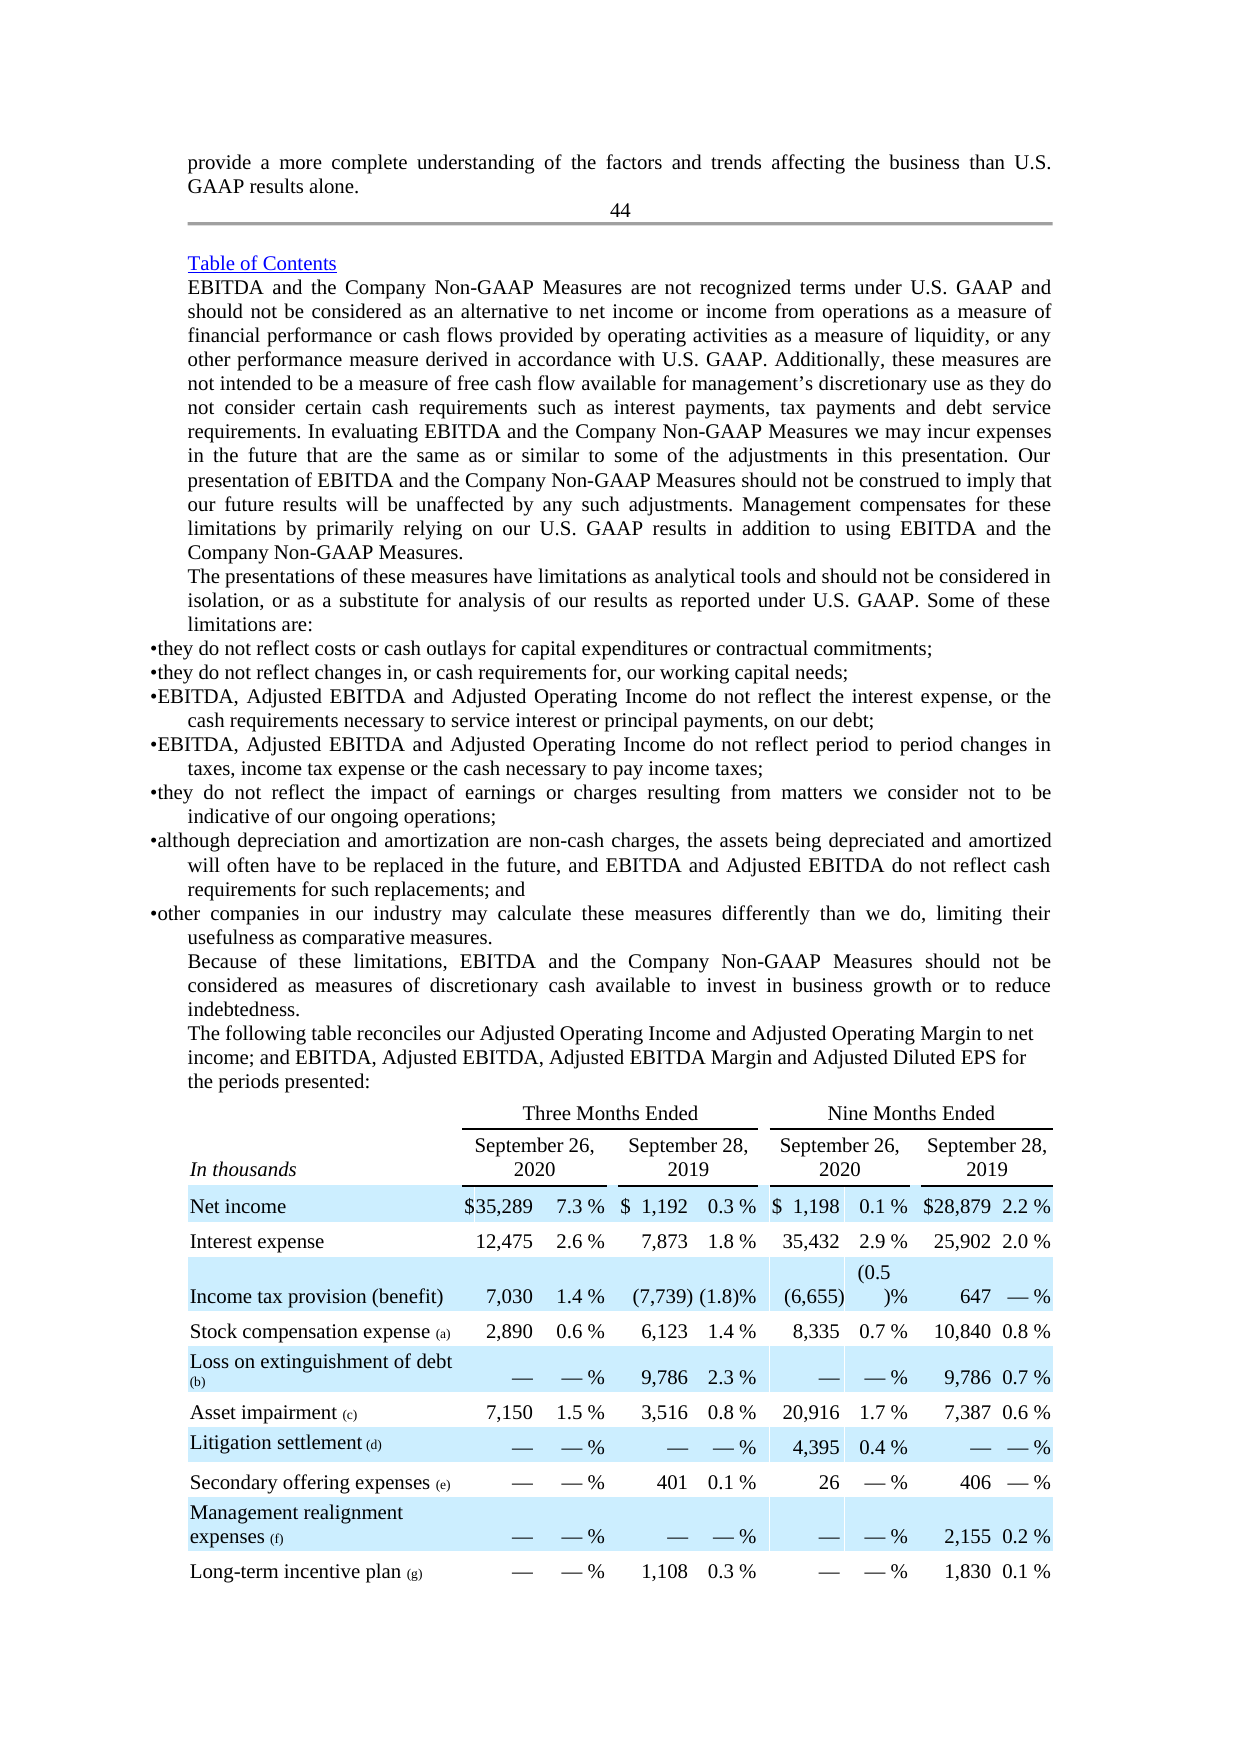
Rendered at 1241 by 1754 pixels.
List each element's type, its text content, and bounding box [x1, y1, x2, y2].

text Table of Contents [187, 251, 1053, 275]
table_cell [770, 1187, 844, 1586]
text EBITDA and the Company Non-GAAP Measures are not recognized terms under U.S. GAAP and should not be considered as an alternative to net income or income from operations as a measure of financial performance or cash flows provided by operating activities as a measure of liquidity, or any other performance measure derived in accordance with U.S. GAAP. Additionally, these measures are not intended to be a measure of free cash flow available for management’s discretionary use as they do not consider certain cash requirements such as interest payments, tax payments and debt service requirements. In evaluating EBITDA and the Company Non-GAAP Measures we may incur expenses in the future that are the same as or similar to some of the adjustments in this presentation. Our presentation of EBITDA and the Company Non-GAAP Measures should not be construed to imply that our future results will be unaffected by any such adjustments. Management compensates for these limitations by primarily relying on our U.S. GAAP results in addition to using EBITDA and the Company Non-GAAP Measures. [187, 275, 1053, 564]
text The presentations of these measures have limitations as analytical tools and should not be considered in isolation, or as a substitute for analysis of our results as reported under U.S. GAAP. Some of these limitations are: [187, 564, 1053, 636]
text •EBITDA, Adjusted EBITDA and Adjusted Operating Income do not reflect the interest expense, or the cash requirements necessary to service interest or principal payments, on our debt; [150, 684, 1053, 732]
text 44 [187, 198, 1053, 222]
text •although depreciation and amortization are non-cash charges, the assets being depreciated and amortized will often have to be replaced in the future, and EBITDA and Adjusted EBITDA do not reflect cash requirements for such replacements; and [150, 828, 1053, 901]
text •they do not reflect the impact of earnings or charges resulting from matters we consider not to be indicative of our ongoing operations; [150, 780, 1053, 828]
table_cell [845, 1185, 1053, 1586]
text •they do not reflect costs or cash outlays for capital expenditures or contractual commitments; [150, 636, 1053, 660]
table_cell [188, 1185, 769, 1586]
text •other companies in our industry may calculate these measures differently than we do, limiting their usefulness as comparative measures. [150, 901, 1053, 949]
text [187, 150, 1053, 198]
text •they do not reflect changes in, or cash requirements for, our working capital needs; [150, 660, 1053, 684]
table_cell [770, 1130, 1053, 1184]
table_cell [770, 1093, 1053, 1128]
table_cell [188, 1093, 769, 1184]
text The following table reconciles our Adjusted Operating Income and Adjusted Operating Margin to net income; and EBITDA, Adjusted EBITDA, Adjusted EBITDA Margin and Adjusted Diluted EPS for the periods presented: [187, 1021, 1053, 1093]
text Because of these limitations, EBITDA and the Company Non-GAAP Measures should not be considered as measures of discretionary cash available to invest in business growth or to reduce indebtedness. [187, 949, 1053, 1021]
text •EBITDA, Adjusted EBITDA and Adjusted Operating Income do not reflect period to period changes in taxes, income tax expense or the cash necessary to pay income taxes; [150, 732, 1053, 780]
